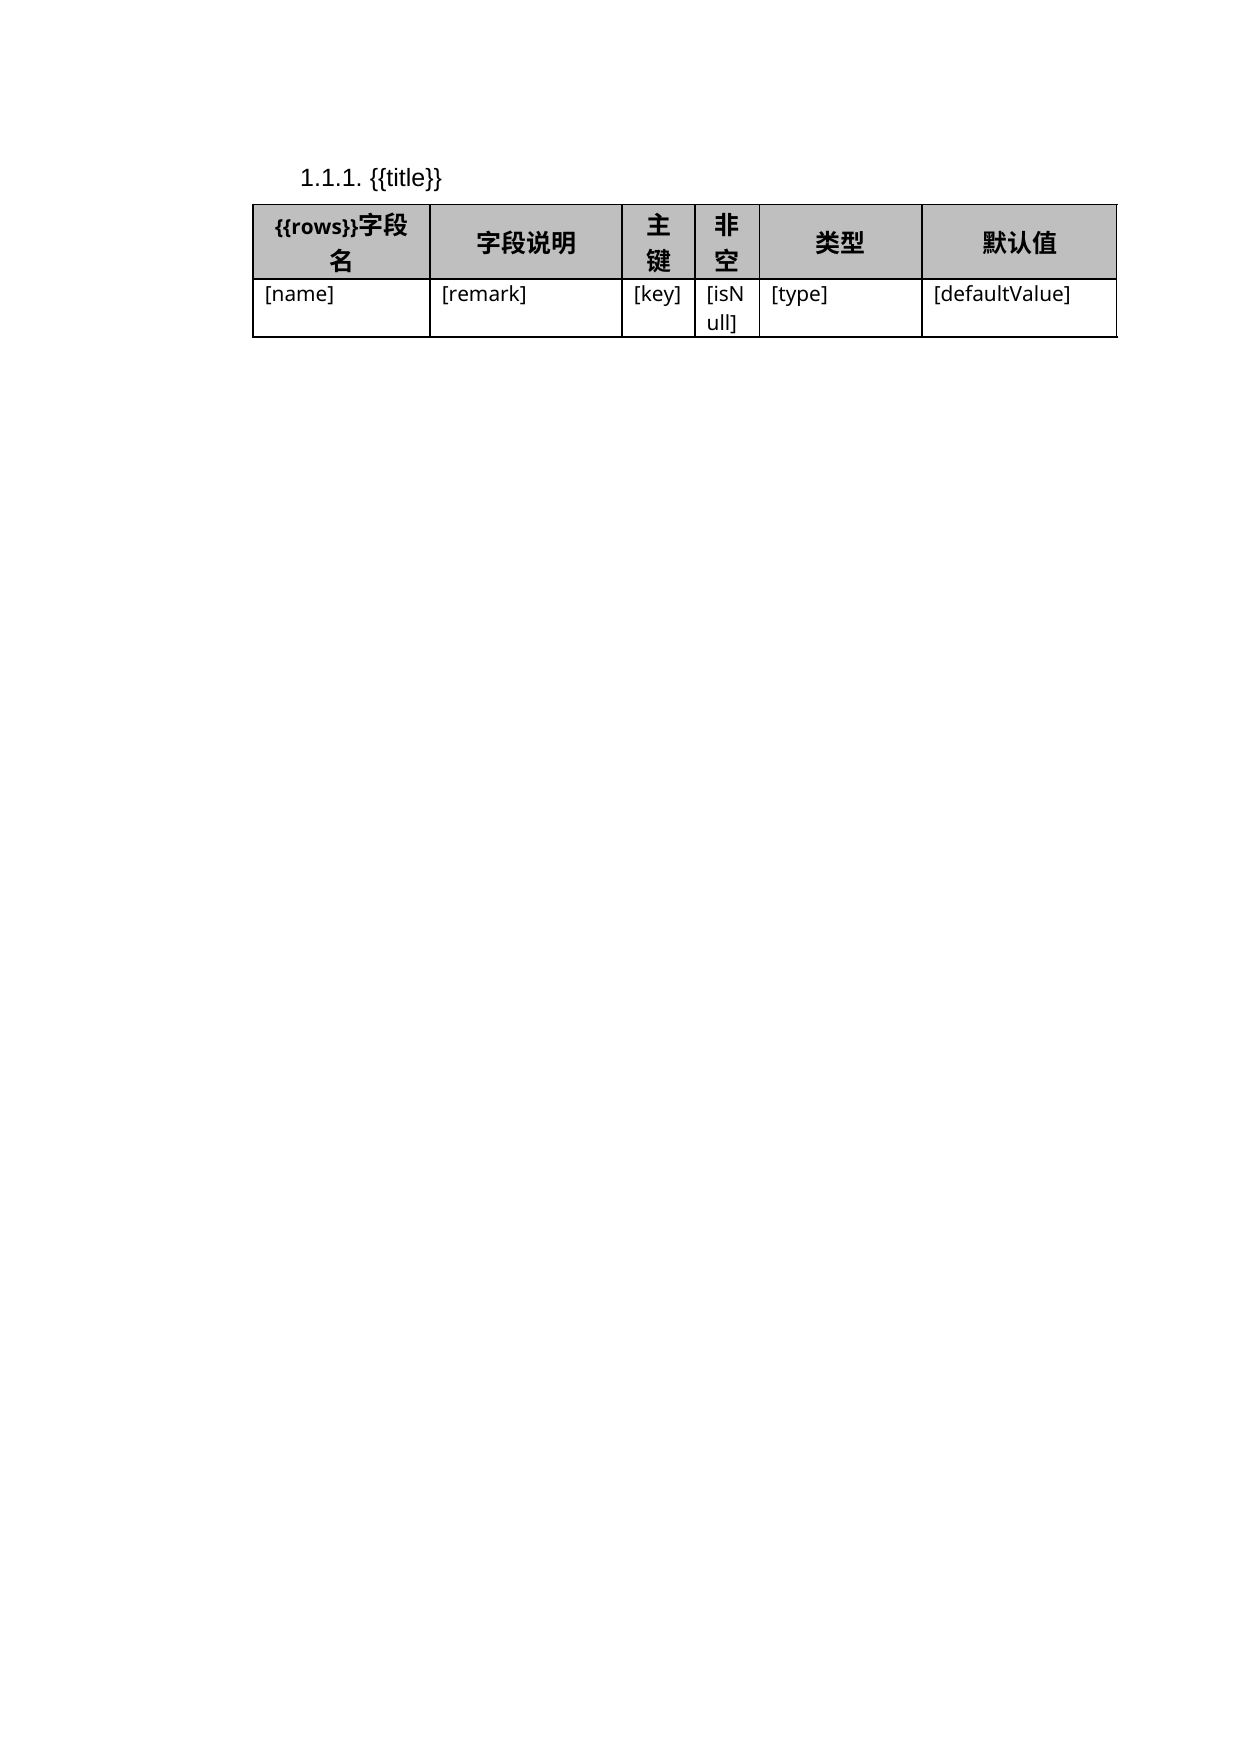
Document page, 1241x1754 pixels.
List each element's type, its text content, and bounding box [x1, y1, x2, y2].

table_header 主键 [623, 205, 694, 278]
table_header 默认值 [923, 205, 1116, 278]
table_header {{rows}}字段名 [254, 205, 429, 278]
table_header 字段说明 [431, 205, 621, 278]
table_cell [isNull] [696, 280, 759, 336]
subtitle {{title}} [300, 162, 1090, 191]
table_cell [defaultValue] [923, 280, 1116, 336]
table_cell [remark] [431, 280, 621, 336]
table_header 非空 [696, 205, 759, 278]
table_cell [type] [760, 280, 921, 336]
table_cell [name] [254, 280, 429, 336]
table_header 类型 [760, 205, 921, 278]
table_cell [key] [623, 280, 694, 336]
